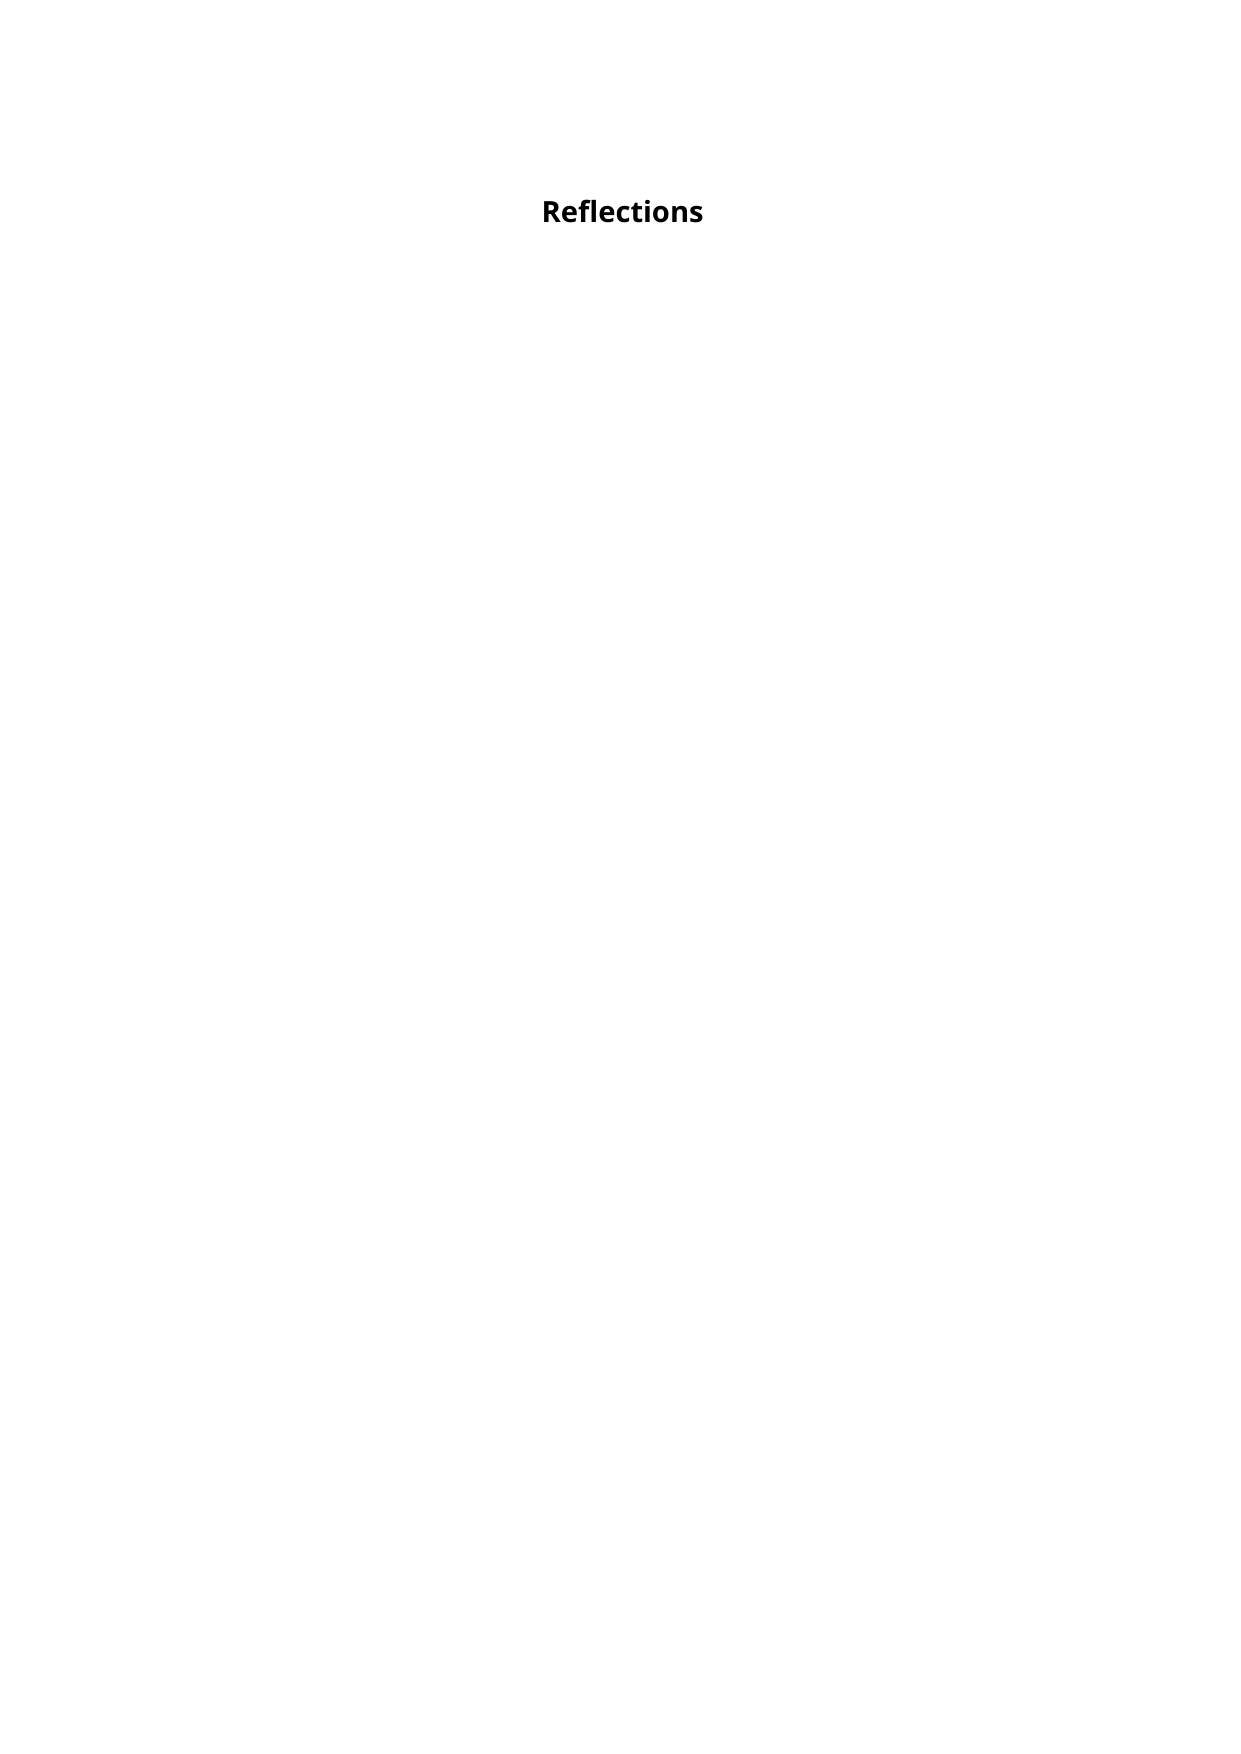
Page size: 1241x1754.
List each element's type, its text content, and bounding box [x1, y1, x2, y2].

text Reflections [150, 192, 1095, 231]
